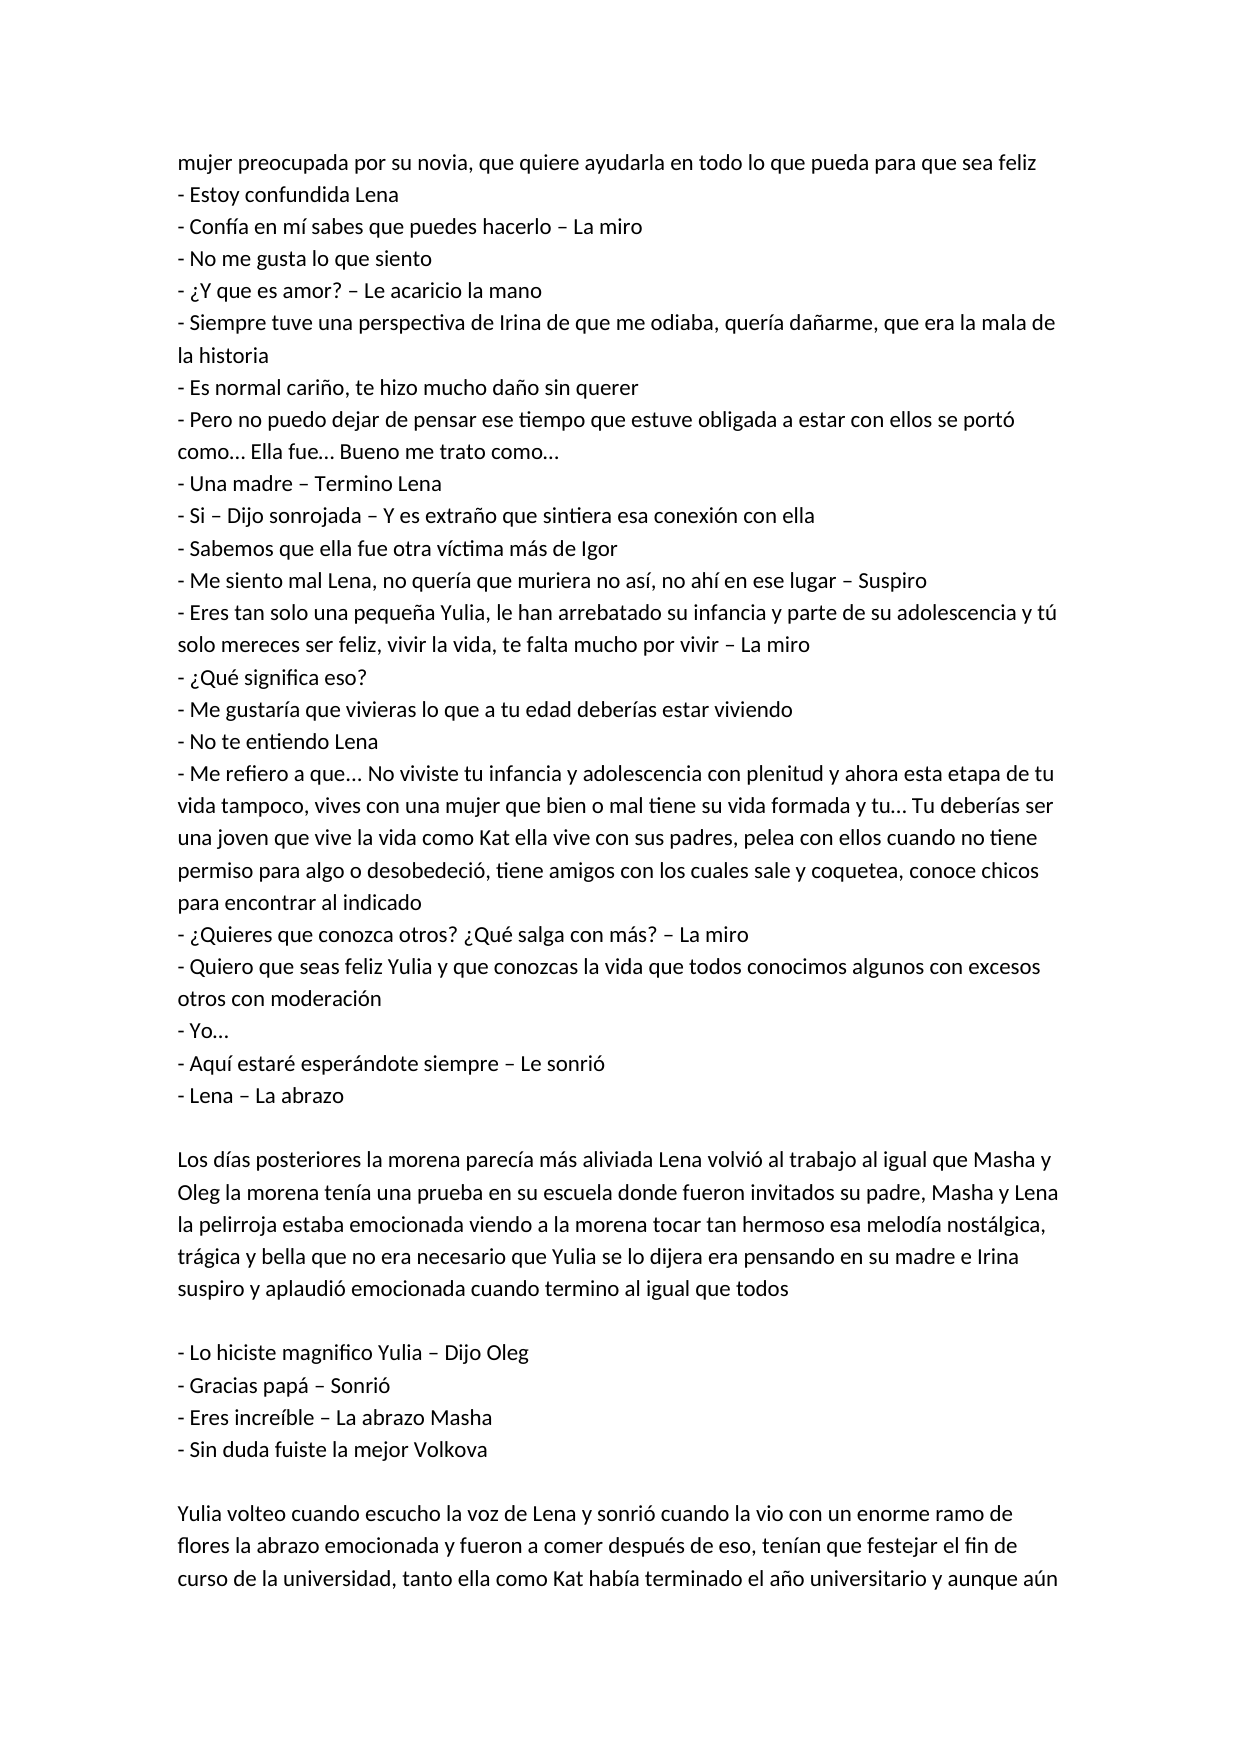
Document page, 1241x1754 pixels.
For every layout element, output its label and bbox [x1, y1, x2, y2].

text [177, 148, 1063, 1592]
